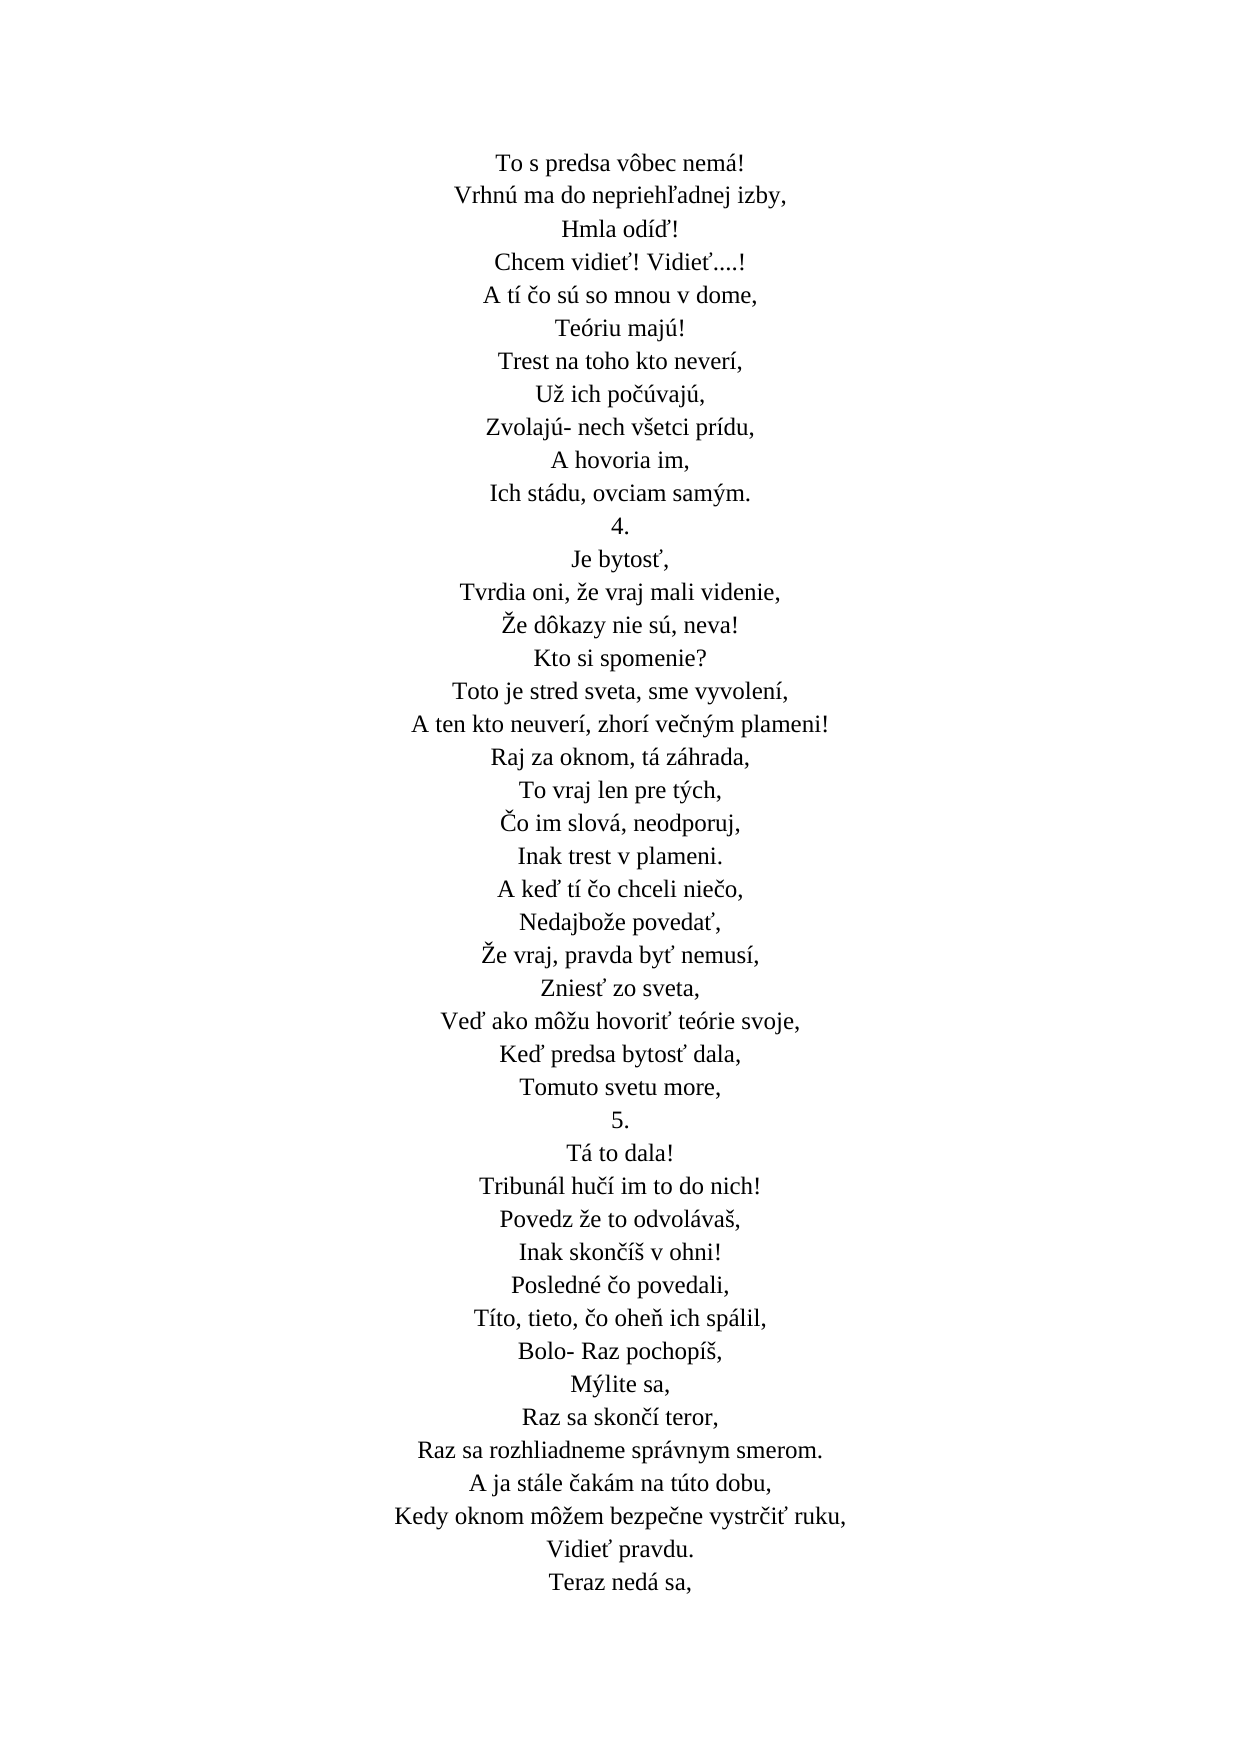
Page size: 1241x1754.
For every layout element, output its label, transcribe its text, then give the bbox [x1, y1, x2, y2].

text Posledné čo povedali, [148, 1270, 1093, 1299]
text To vraj len pre tých, [148, 775, 1093, 804]
text Bolo- Raz pochopíš, [148, 1336, 1093, 1365]
text A keď tí čo chceli niečo, [148, 874, 1093, 903]
text 4. [148, 511, 1093, 539]
text Hmla odíď! [148, 214, 1093, 242]
text Vrhnú ma do nepriehľadnej izby, [148, 181, 1093, 209]
text Teóriu majú! [148, 313, 1093, 341]
text Chcem vidieť! Vidieť....! [148, 247, 1093, 275]
text Raj za oknom, tá záhrada, [148, 742, 1093, 771]
text Toto je stred sveta, sme vyvolení, [148, 676, 1093, 705]
text To s predsa vôbec nemá! [148, 148, 1093, 176]
text Vidieť pravdu. [148, 1534, 1093, 1563]
text Mýlite sa, [148, 1369, 1093, 1398]
text Zniesť zo sveta, [148, 973, 1093, 1002]
text Teraz nedá sa, [148, 1567, 1093, 1596]
text Už ich počúvajú, [148, 379, 1093, 407]
text A ja stále čakám na túto dobu, [148, 1468, 1093, 1497]
text Tomuto svetu more, [148, 1072, 1093, 1101]
text Keď predsa bytosť dala, [148, 1039, 1093, 1068]
text Kedy oknom môžem bezpečne vystrčiť ruku, [148, 1501, 1093, 1530]
text A tí čo sú so mnou v dome, [148, 280, 1093, 308]
text Trest na toho kto neverí, [148, 346, 1093, 374]
text Povedz že to odvolávaš, [148, 1204, 1093, 1233]
text Zvolajú- nech všetci prídu, [148, 412, 1093, 441]
text Inak skončíš v ohni! [148, 1237, 1093, 1266]
text Raz sa rozhliadneme správnym smerom. [148, 1435, 1093, 1464]
text Tá to dala! [148, 1138, 1093, 1167]
text Že vraj, pravda byť nemusí, [148, 940, 1093, 969]
text Tribunál hučí im to do nich! [148, 1171, 1093, 1200]
text Čo im slová, neodporuj, [148, 808, 1093, 837]
text Ich stádu, ovciam samým. [148, 478, 1093, 507]
text Nedajbože povedať, [148, 907, 1093, 936]
text Veď ako môžu hovoriť teórie svoje, [148, 1006, 1093, 1035]
text Tvrdia oni, že vraj mali videnie, [148, 577, 1093, 606]
text Kto si spomenie? [148, 643, 1093, 672]
text Títo, tieto, čo oheň ich spálil, [148, 1303, 1093, 1332]
text Raz sa skončí teror, [148, 1402, 1093, 1431]
text Že dôkazy nie sú, neva! [148, 610, 1093, 639]
text Inak trest v plameni. [148, 841, 1093, 870]
text A ten kto neuverí, zhorí večným plameni! [148, 709, 1093, 738]
text A hovoria im, [148, 445, 1093, 473]
text Je bytosť, [148, 544, 1093, 573]
text 5. [148, 1105, 1093, 1134]
